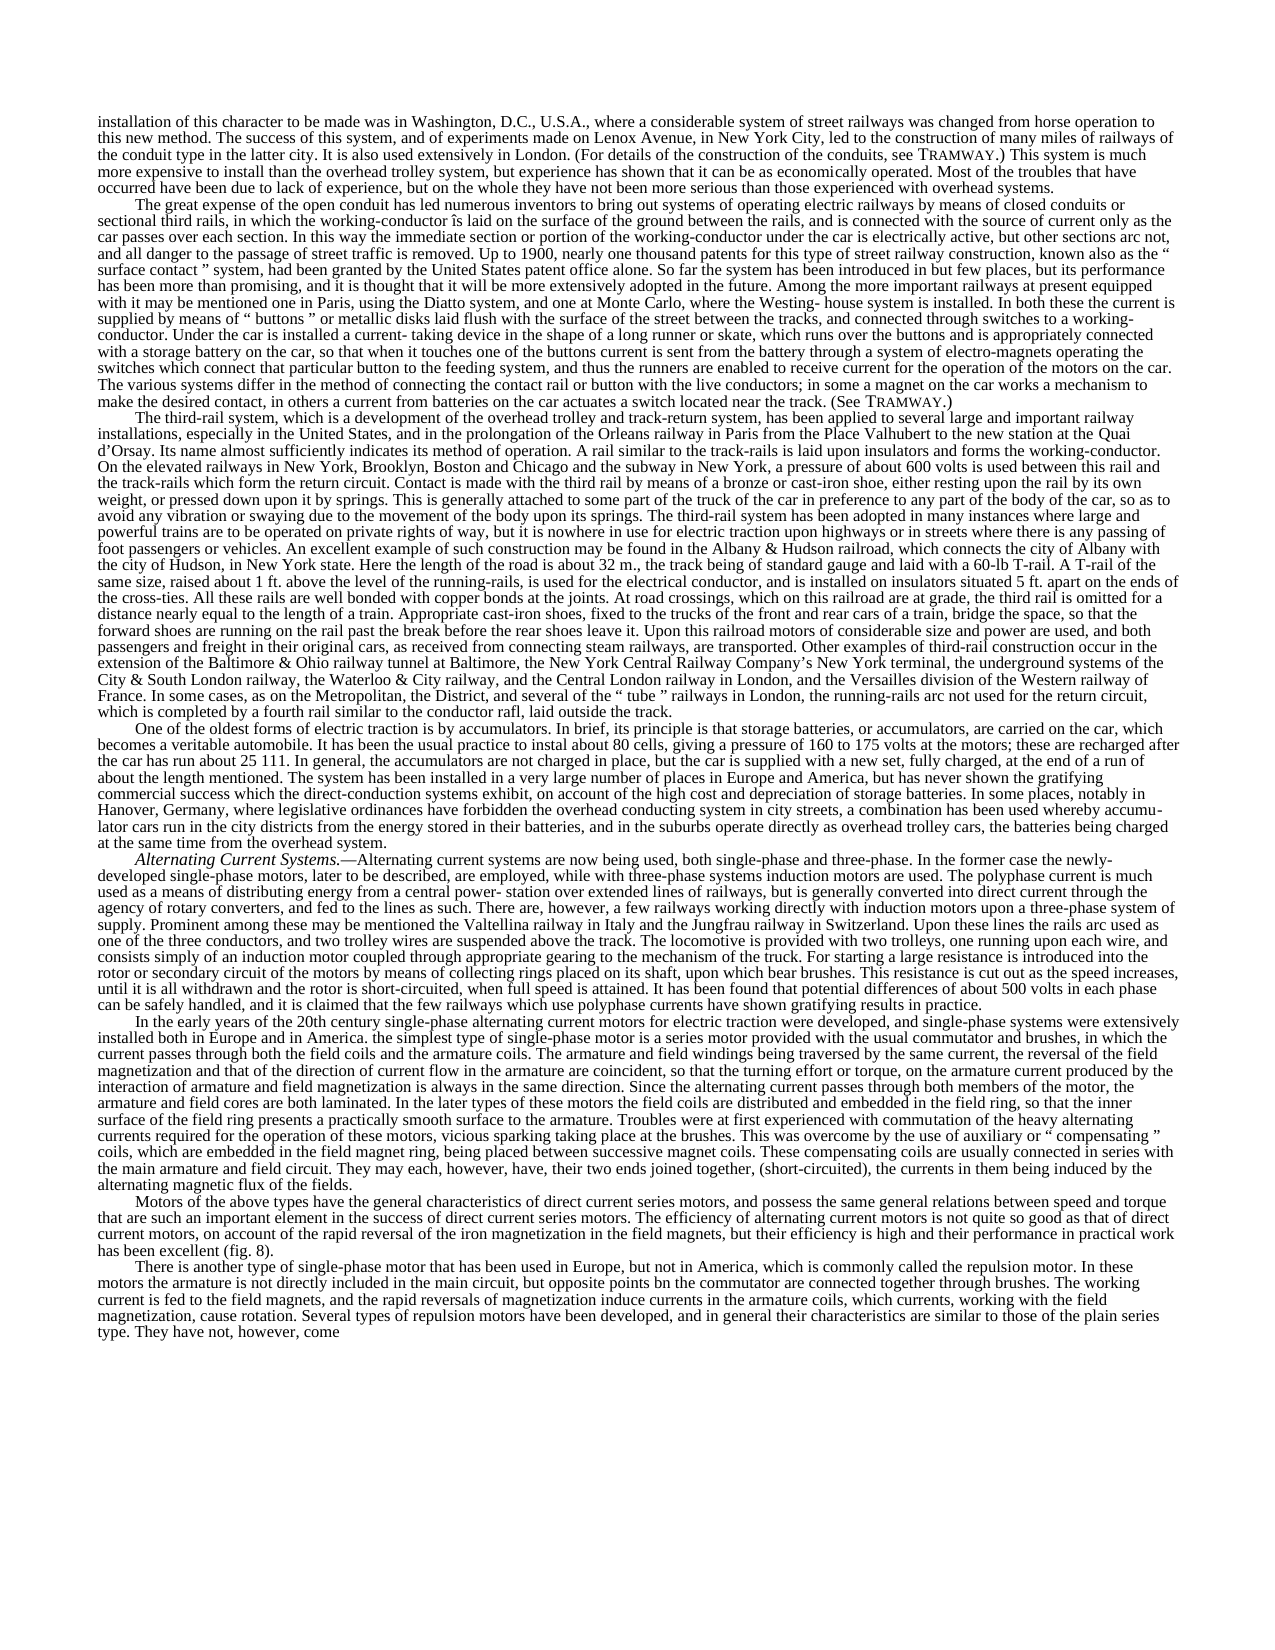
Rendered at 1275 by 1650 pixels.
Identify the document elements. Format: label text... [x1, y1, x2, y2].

text Motors of the above types have the general characteristics of direct current series motors, and possess the same general relations between speed and torque that are such an important element in the success of direct current series motors. The efficiency of alternating current motors is not quite so good as that of direct current motors, on account of the rapid reversal of the iron magnetization in the field magnets, but their efficiency is high and their performance in practical work has been excellent (fig. 8). [97, 1194, 1181, 1259]
text installation of this character to be made was in Washington, D.C., U.S.A., where a considerable system of street railways was changed from horse operation to this new method. The success of this system, and of experiments made on Lenox Avenue, in New York City, led to the construction of many miles of railways of the conduit type in the latter city. It is also used extensively in London. (For details of the construction of the conduits, see Tramway.) This system is much more expensive to install than the overhead trolley system, but experience has shown that it can be as economically operated. Most of the troubles that have occurred have been due to lack of experience, but on the whole they have not been more serious than those experienced with overhead systems. [97, 115, 1181, 197]
text There is another type of single-phase motor that has been used in Europe, but not in America, which is commonly called the repulsion motor. In these motors the armature is not directly included in the main circuit, but opposite points bn the commutator are connected together through brushes. The working current is fed to the field magnets, and the rapid reversals of magnetization induce currents in the armature coils, which currents, working with the field magnetization, cause rotation. Several types of repulsion motors have been developed, and in general their characteristics are similar to those of the plain series type. They have not, however, come [97, 1259, 1181, 1341]
text Alternating Current Systems.—Alternating current systems are now being used, both single-phase and three-phase. In the former case the newly-developed single-phase motors, later to be described, are employed, while with three-phase systems induction motors are used. The polyphase current is much used as a means of distributing energy from a central power- station over extended lines of railways, but is generally converted into direct current through the agency of rotary converters, and fed to the lines as such. There are, however, a few railways working directly with induction motors upon a three-phase system of supply. Prominent among these may be mentioned the Valtellina railway in Italy and the Jungfrau railway in Switzerland. Upon these lines the rails arc used as one of the three conductors, and two trolley wires are suspended above the track. The locomotive is provided with two trolleys, one running upon each wire, and consists simply of an induction motor coupled through appropriate gearing to the mechanism of the truck. For starting a large resistance is introduced into the rotor or secondary circuit of the motors by means of collecting rings placed on its shaft, upon which bear brushes. This resistance is cut out as the speed increases, until it is all withdrawn and the rotor is short-circuited, when full speed is attained. It has been found that potential differences of about 500 volts in each phase can be safely handled, and it is claimed that the few railways which use polyphase currents have shown gratifying results in practice. [97, 852, 1181, 1014]
text One of the oldest forms of electric traction is by accumulators. In brief, its principle is that storage batteries, or accumulators, are carried on the car, which becomes a veritable automobile. It has been the usual practice to instal about 80 cells, giving a pressure of 160 to 175 volts at the motors; these are recharged after the car has run about 25 111. In general, the accumulators are not charged in place, but the car is supplied with a new set, fully charged, at the end of a run of about the length mentioned. The system has been installed in a very large number of places in Europe and America, but has never shown the gratifying commercial success which the direct-conduction systems exhibit, on account of the high cost and depreciation of storage batteries. In some places, notably in Hanover, Germany, where legislative ordinances have forbidden the overhead conducting system in city streets, a combination has been used whereby accumulator cars run in the city districts from the energy stored in their batteries, and in the suburbs operate directly as overhead trolley cars, the batteries being charged at the same time from the overhead system. [97, 721, 1181, 852]
text The great expense of the open conduit has led numerous inventors to bring out systems of operating electric railways by means of closed conduits or sectional third rails, in which the working-conductor îs laid on the surface of the ground between the rails, and is connected with the source of current only as the car passes over each section. In this way the immediate section or portion of the working-conductor under the car is electrically active, but other sections arc not, and all danger to the passage of street traffic is removed. Up to 1900, nearly one thousand patents for this type of street railway construction, known also as the “ surface contact ” system, had been granted by the United States patent office alone. So far the system has been introduced in but few places, but its performance has been more than promising, and it is thought that it will be more extensively adopted in the future. Among the more important railways at present equipped with it may be mentioned one in Paris, using the Diatto system, and one at Monte Carlo, where the Westing- house system is installed. In both these the current is supplied by means of “ buttons ” or metallic disks laid flush with the surface of the street between the tracks, and connected through switches to a working-conductor. Under the car is installed a current- taking device in the shape of a long runner or skate, which runs over the buttons and is appropriately connected with a storage battery on the car, so that when it touches one of the buttons current is sent from the battery through a system of electro-magnets operating the switches which connect that particular button to the feeding system, and thus the runners are enabled to receive current for the operation of the motors on the car. The various systems differ in the method of connecting the contact rail or button with the live conductors; in some a magnet on the car works a mechanism to make the desired contact, in others a current from batteries on the car actuates a switch located near the track. (See Tramway.) [97, 197, 1181, 411]
text In the early years of the 20th century single-phase alternating current motors for electric traction were developed, and single-phase systems were extensively installed both in Europe and in America. the simplest type of single-phase motor is a series motor provided with the usual commutator and brushes, in which the current passes through both the field coils and the armature coils. The armature and field windings being traversed by the same current, the reversal of the field magnetization and that of the direction of current flow in the armature are coincident, so that the turning effort or torque, on the armature current produced by the interaction of armature and field magnetization is always in the same direction. Since the alternating current passes through both members of the motor, the armature and field cores are both laminated. In the later types of these motors the field coils are distributed and embedded in the field ring, so that the inner surface of the field ring presents a practically smooth surface to the armature. Troubles were at first experienced with commutation of the heavy alternating currents required for the operation of these motors, vicious sparking taking place at the brushes. This was overcome by the use of auxiliary or “ compensating ” coils, which are embedded in the field magnet ring, being placed between successive magnet coils. These compensating coils are usually connected in series with the main armature and field circuit. They may each, however, have, their two ends joined together, (short-circuited), the currents in them being induced by the alternating magnetic flux of the fields. [97, 1014, 1181, 1194]
text The third-rail system, which is a development of the overhead trolley and track-return system, has been applied to several large and important railway installations, especially in the United States, and in the prolongation of the Orleans railway in Paris from the Place Valhubert to the new station at the Quai d’Orsay. Its name almost sufficiently indicates its method of operation. A rail similar to the track-rails is laid upon insulators and forms the working-conductor. On the elevated railways in New York, Brooklyn, Boston and Chicago and the subway in New York, a pressure of about 600 volts is used between this rail and the track-rails which form the return circuit. Contact is made with the third rail by means of a bronze or cast-iron shoe, either resting upon the rail by its own weight, or pressed down upon it by springs. This is generally attached to some part of the truck of the car in preference to any part of the body of the car, so as to avoid any vibration or swaying due to the movement of the body upon its springs. The third-rail system has been adopted in many instances where large and powerful trains are to be operated on private rights of way, but it is nowhere in use for electric traction upon highways or in streets where there is any passing of foot passengers or vehicles. An excellent example of such construction may be found in the Albany & Hudson railroad, which connects the city of Albany with the city of Hudson, in New York state. Here the length of the road is about 32 m., the track being of standard gauge and laid with a 60-lb T-rail. A T-rail of the same size, raised about 1 ft. above the level of the running-rails, is used for the electrical conductor, and is installed on insulators situated 5 ft. apart on the ends of the cross-ties. All these rails are well bonded with copper bonds at the joints. At road crossings, which on this railroad are at grade, the third rail is omitted for a distance nearly equal to the length of a train. Appropriate cast-iron shoes, fixed to the trucks of the front and rear cars of a train, bridge the space, so that the forward shoes are running on the rail past the break before the rear shoes leave it. Upon this railroad motors of considerable size and power are used, and both passengers and freight in their original cars, as received from connecting steam railways, are transported. Other examples of third-rail construction occur in the extension of the Baltimore & Ohio railway tunnel at Baltimore, the New York Central Railway Company’s New York terminal, the underground systems of the City & South London railway, the Waterloo & City railway, and the Central London railway in London, and the Versailles division of the Western railway of France. In some cases, as on the Metropolitan, the District, and several of the “ tube ” railways in London, the running-rails arc not used for the return circuit, which is completed by a fourth rail similar to the conductor rafl, laid outside the track. [97, 411, 1181, 721]
